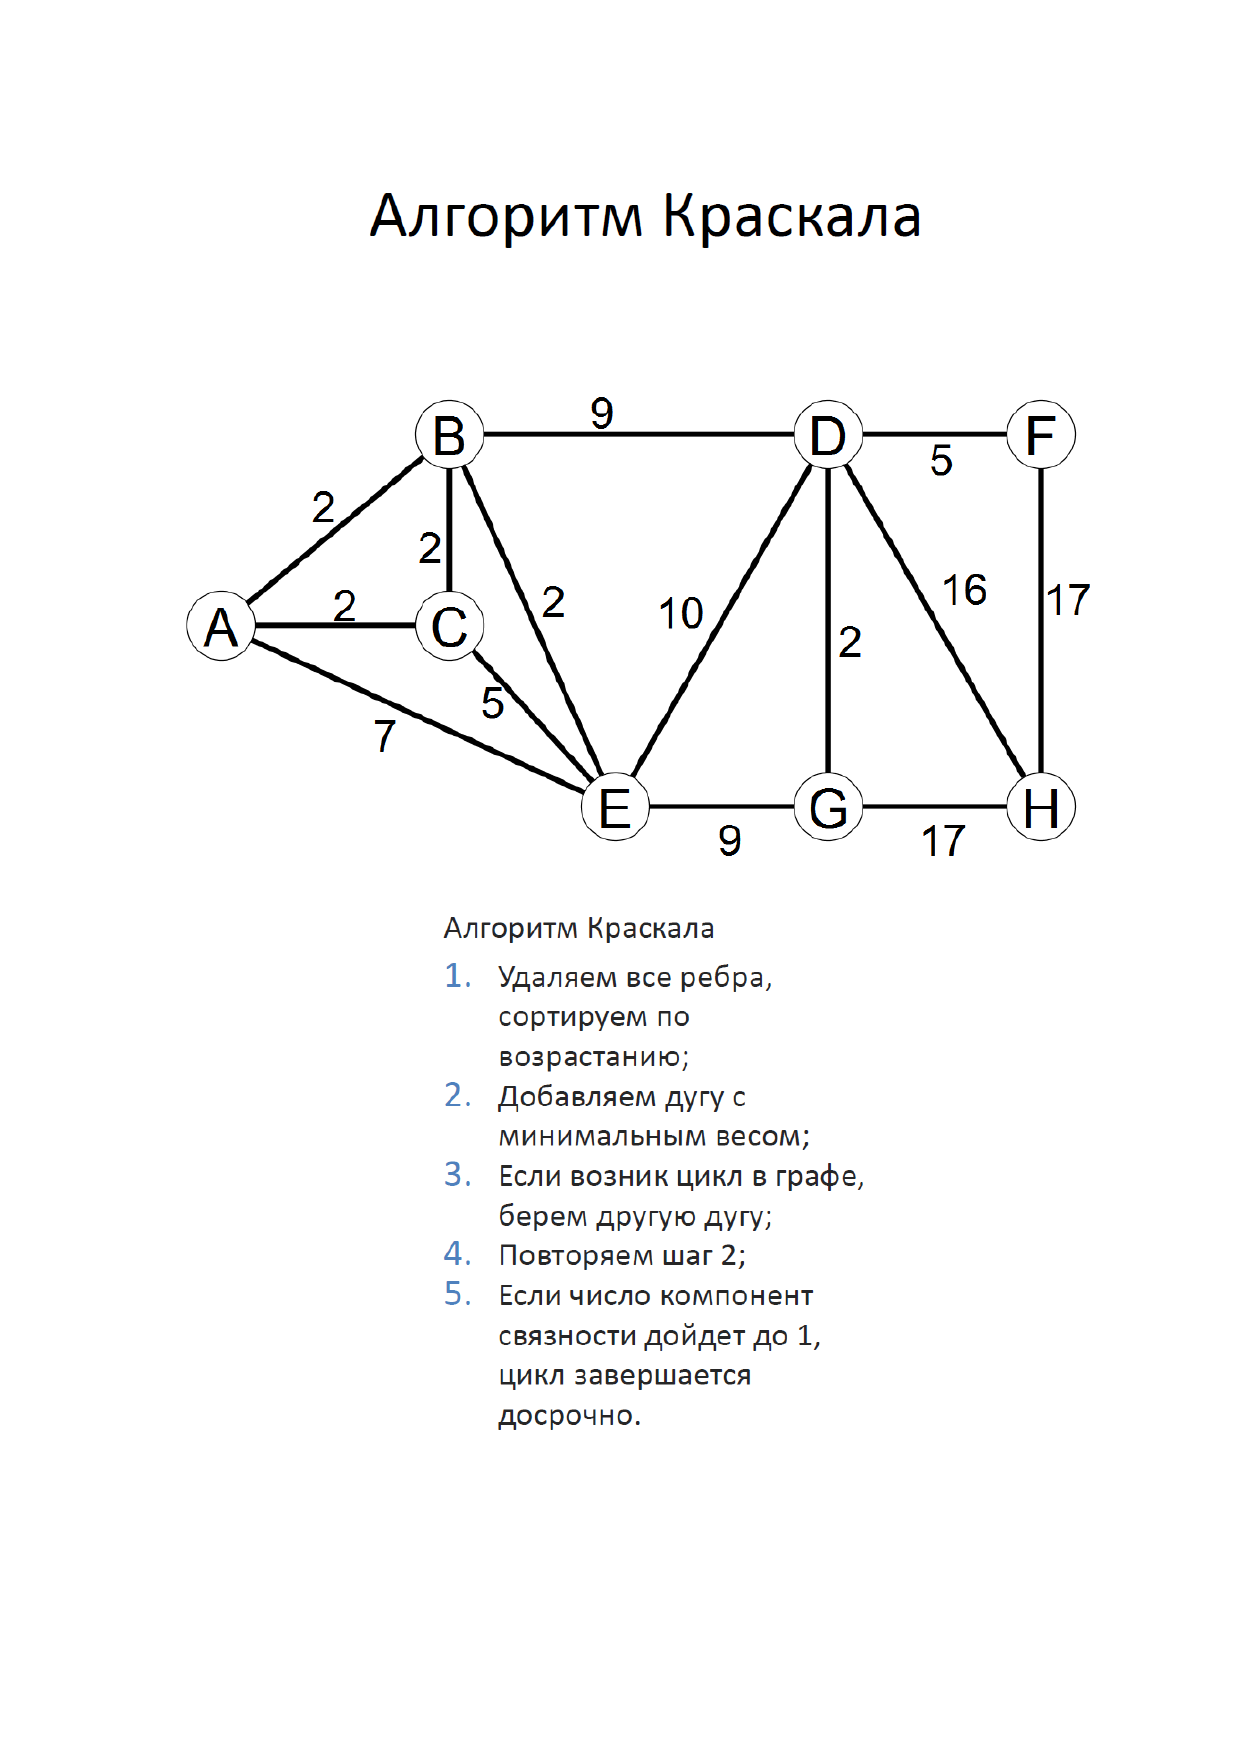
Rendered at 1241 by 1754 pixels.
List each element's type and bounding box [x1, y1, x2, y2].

picture [434, 898, 895, 1442]
picture [179, 165, 1150, 880]
